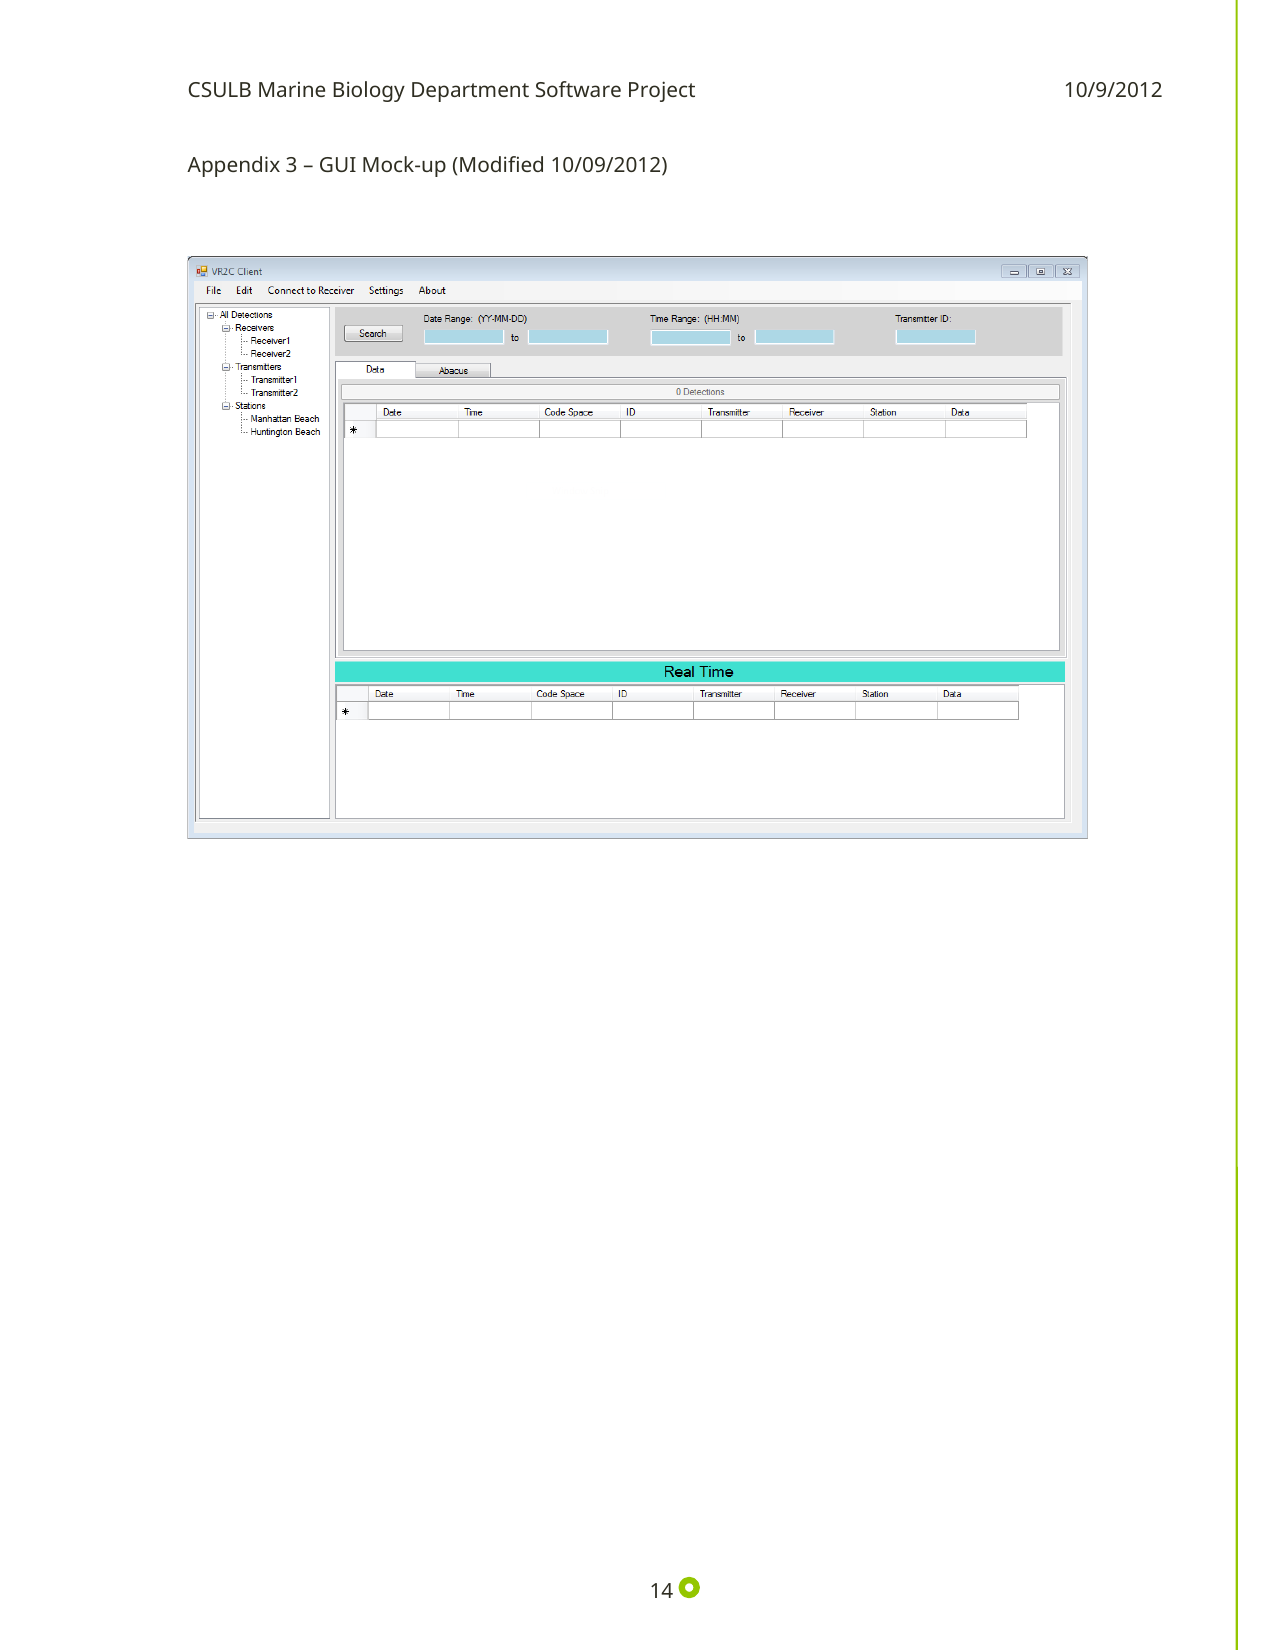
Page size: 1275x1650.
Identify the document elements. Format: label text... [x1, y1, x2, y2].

picture [187, 256, 1088, 839]
subtitle 3Modified9 [187, 150, 1087, 178]
